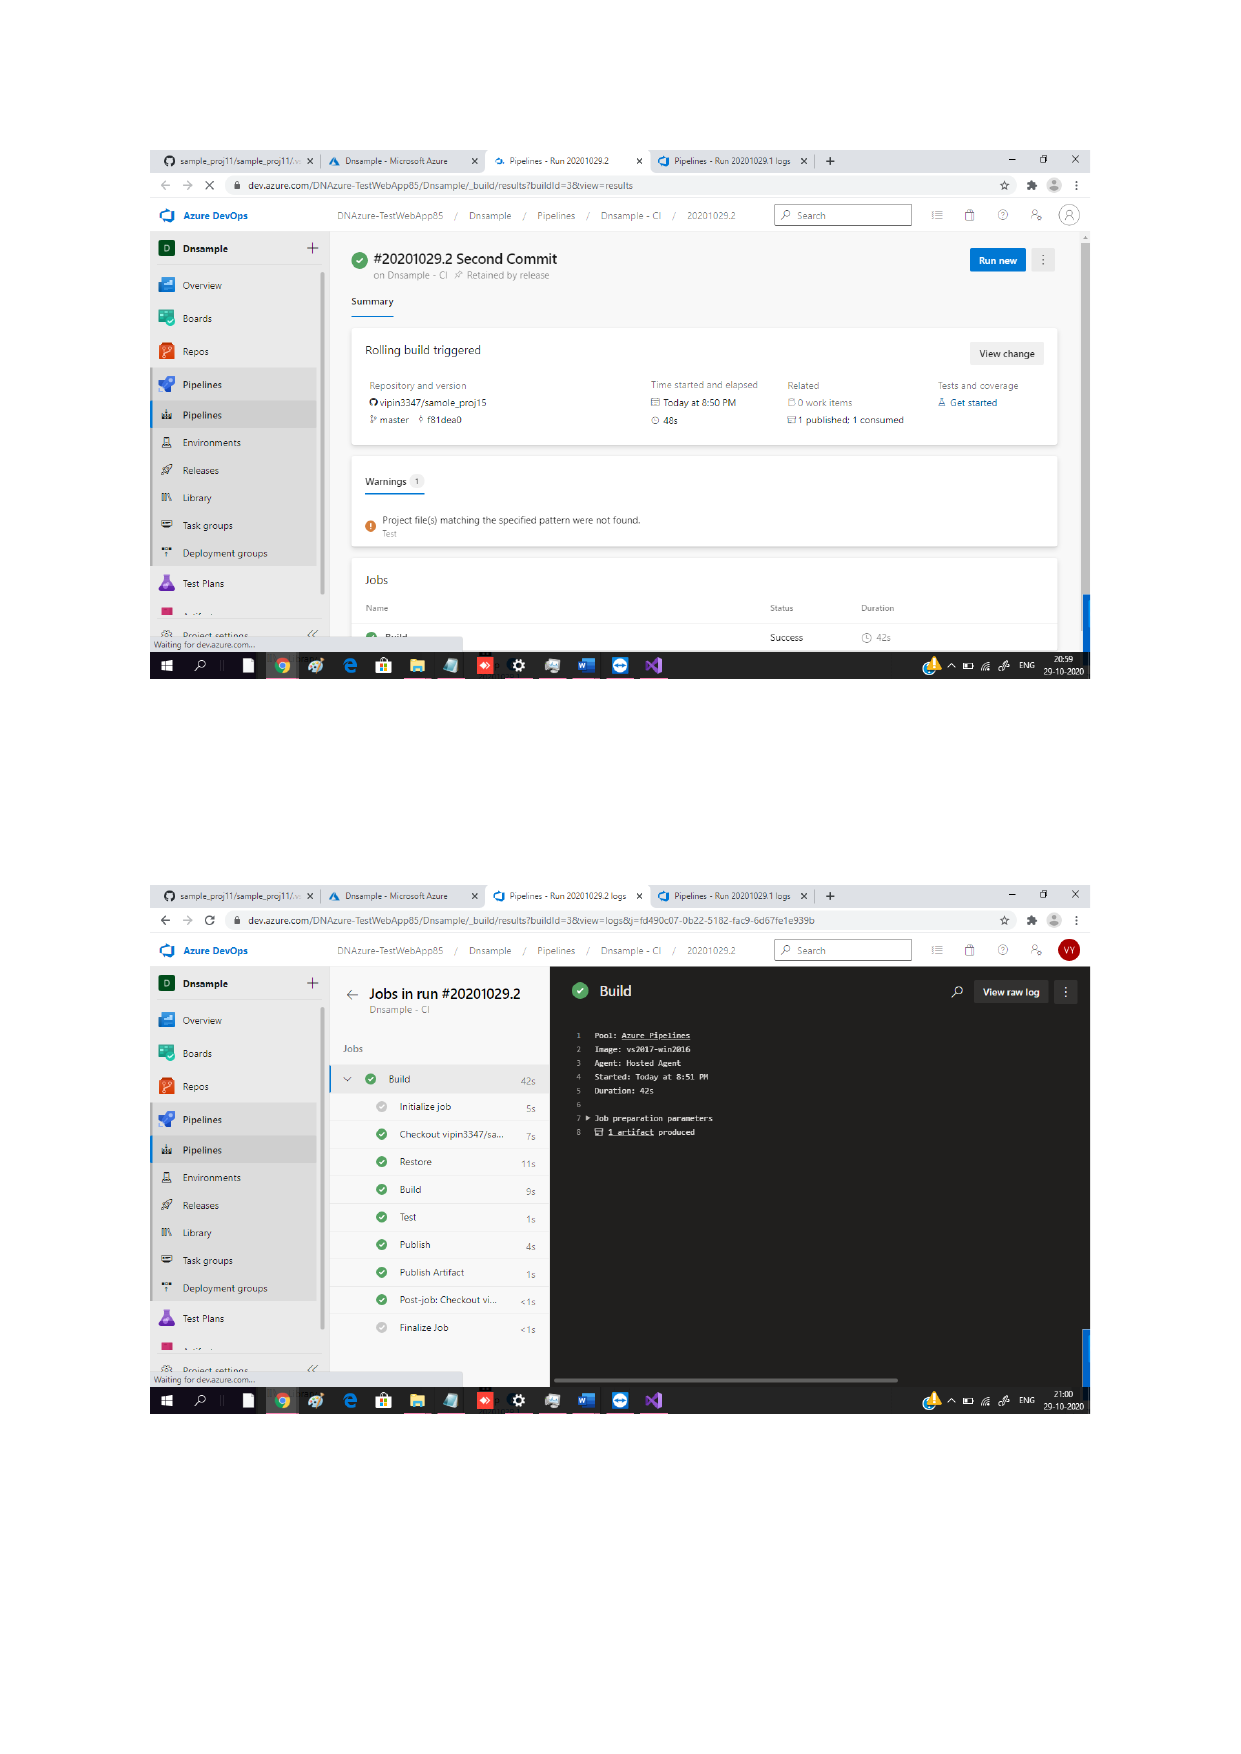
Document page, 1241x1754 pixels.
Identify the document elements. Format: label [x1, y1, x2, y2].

picture [150, 150, 1091, 679]
picture [150, 885, 1091, 1414]
